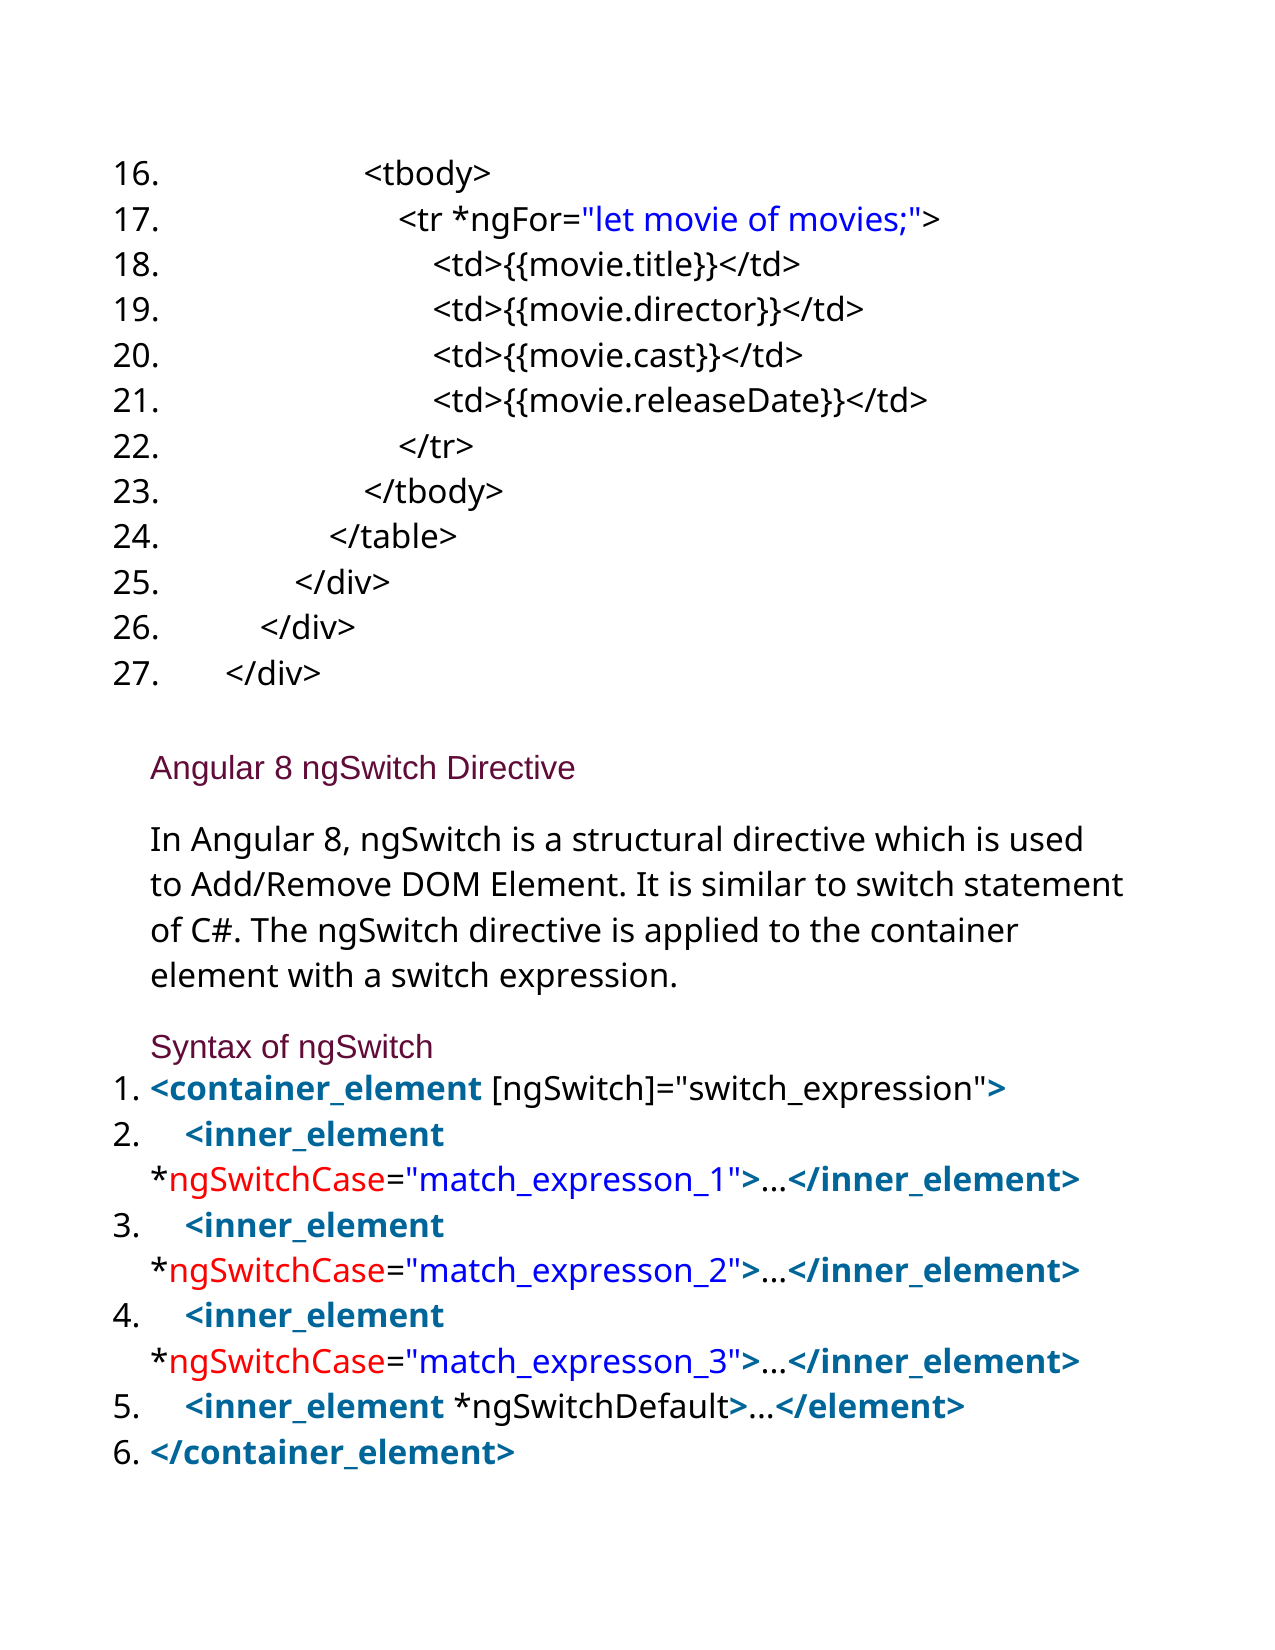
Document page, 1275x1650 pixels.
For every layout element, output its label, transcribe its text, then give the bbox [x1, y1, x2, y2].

subtitle Syntax of ngSwitch [150, 1027, 1125, 1065]
list </div> [112, 604, 1125, 649]
text In Angular 8, ngSwitch is a structural directive which is used to Add/Remove DOM Element. It is similar to switch statement of C#. The ngSwitch directive is applied to the container element with a switch expression. [150, 816, 1125, 997]
list <inner_element *ngSwitchCase="match_expresson_3">...</inner_element> [112, 1292, 1125, 1383]
list </tbody> [112, 468, 1125, 513]
list <inner_element *ngSwitchCase="match_expresson_1">...</inner_element> [112, 1111, 1125, 1201]
list <tbody> [112, 150, 1125, 195]
list </div> [112, 559, 1125, 604]
list <td>{{movie.director}}</td> [112, 286, 1125, 332]
list <td>{{movie.releaseDate}}</td> [112, 377, 1125, 422]
list <tr *ngFor="let movie of movies;"> [112, 195, 1125, 241]
list <td>{{movie.title}}</td> [112, 241, 1125, 286]
subtitle Angular 8 ngSwitch Directive [150, 748, 1125, 787]
list </tr> [112, 422, 1125, 468]
list </table> [112, 513, 1125, 559]
list </div> [112, 649, 1125, 695]
list <td>{{movie.cast}}</td> [112, 332, 1125, 377]
list <inner_element *ngSwitchDefault>...</element> [112, 1383, 1125, 1428]
list <container_element [ngSwitch]="switch_expression"> [112, 1065, 1125, 1111]
list </container_element> [112, 1428, 1125, 1474]
list <inner_element *ngSwitchCase="match_expresson_2">...</inner_element> [112, 1201, 1125, 1292]
